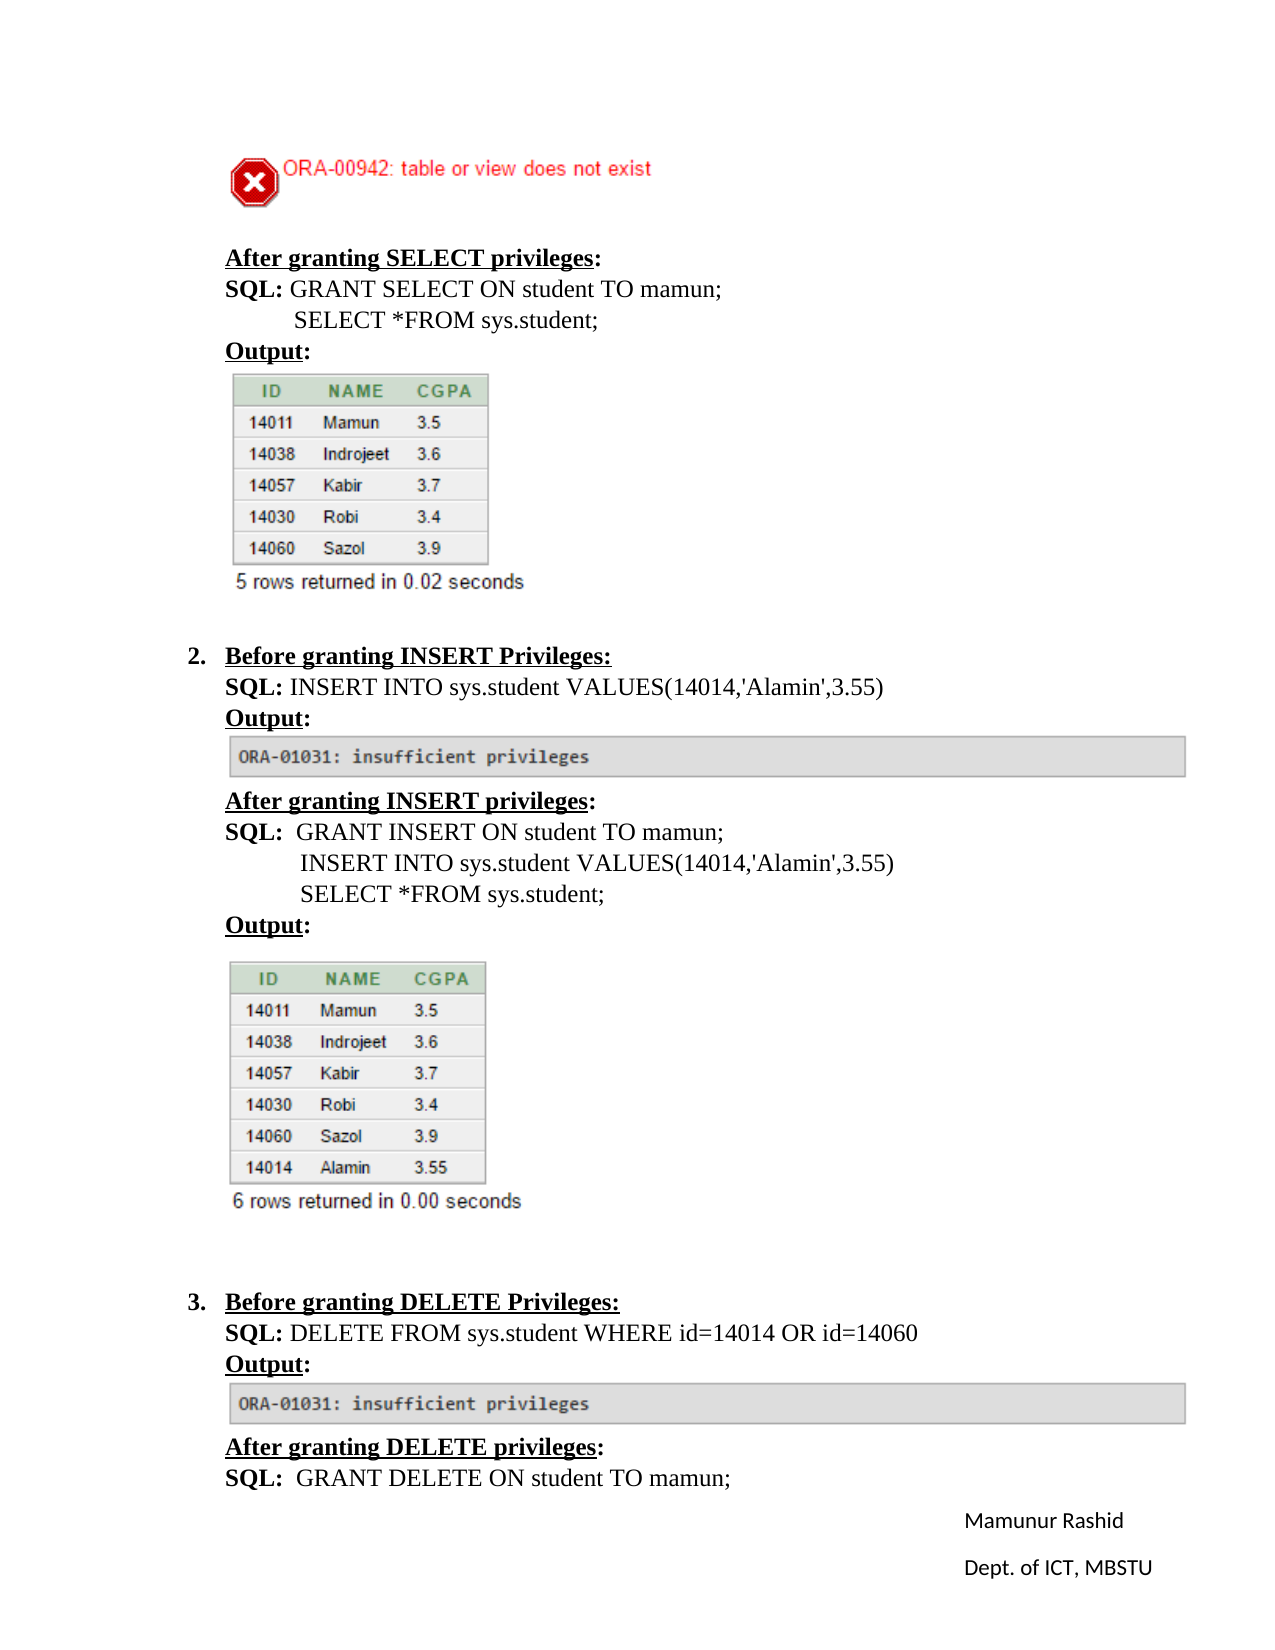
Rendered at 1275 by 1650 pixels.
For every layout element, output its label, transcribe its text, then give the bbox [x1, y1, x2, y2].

list INSERT INTO sys.student VALUES(14014,'Alamin',3.55) [225, 848, 1125, 877]
list Output: [225, 1349, 1125, 1378]
picture [225, 733, 1194, 784]
list SQL: GRANT SELECT ON student TO mamun; [225, 274, 1125, 303]
list Output: [225, 336, 1125, 365]
list After granting INSERT privileges: [225, 786, 1125, 815]
list After granting DELETE privileges: [225, 1432, 1125, 1461]
list SQL: GRANT DELETE ON student TO mamun; [225, 1463, 1125, 1492]
picture [225, 1380, 1194, 1431]
list SELECT *FROM sys.student; [225, 305, 1125, 334]
list SQL: GRANT INSERT ON student TO mamun; [225, 817, 1125, 846]
picture [225, 150, 691, 241]
list Output: [225, 703, 1125, 732]
list SQL: DELETE FROM sys.student WHERE id=14014 OR id=14060 [225, 1318, 1125, 1347]
list After granting SELECT privileges: [225, 243, 1125, 272]
list Before granting INSERT Privileges: [187, 641, 1125, 669]
list Output: [225, 910, 1125, 939]
list Before granting DELETE Privileges: [187, 1287, 1125, 1316]
picture [225, 367, 547, 608]
picture [225, 958, 532, 1221]
list SELECT *FROM sys.student; [225, 879, 1125, 908]
list SQL: INSERT INTO sys.student VALUES(14014,'Alamin',3.55) [225, 672, 1125, 701]
